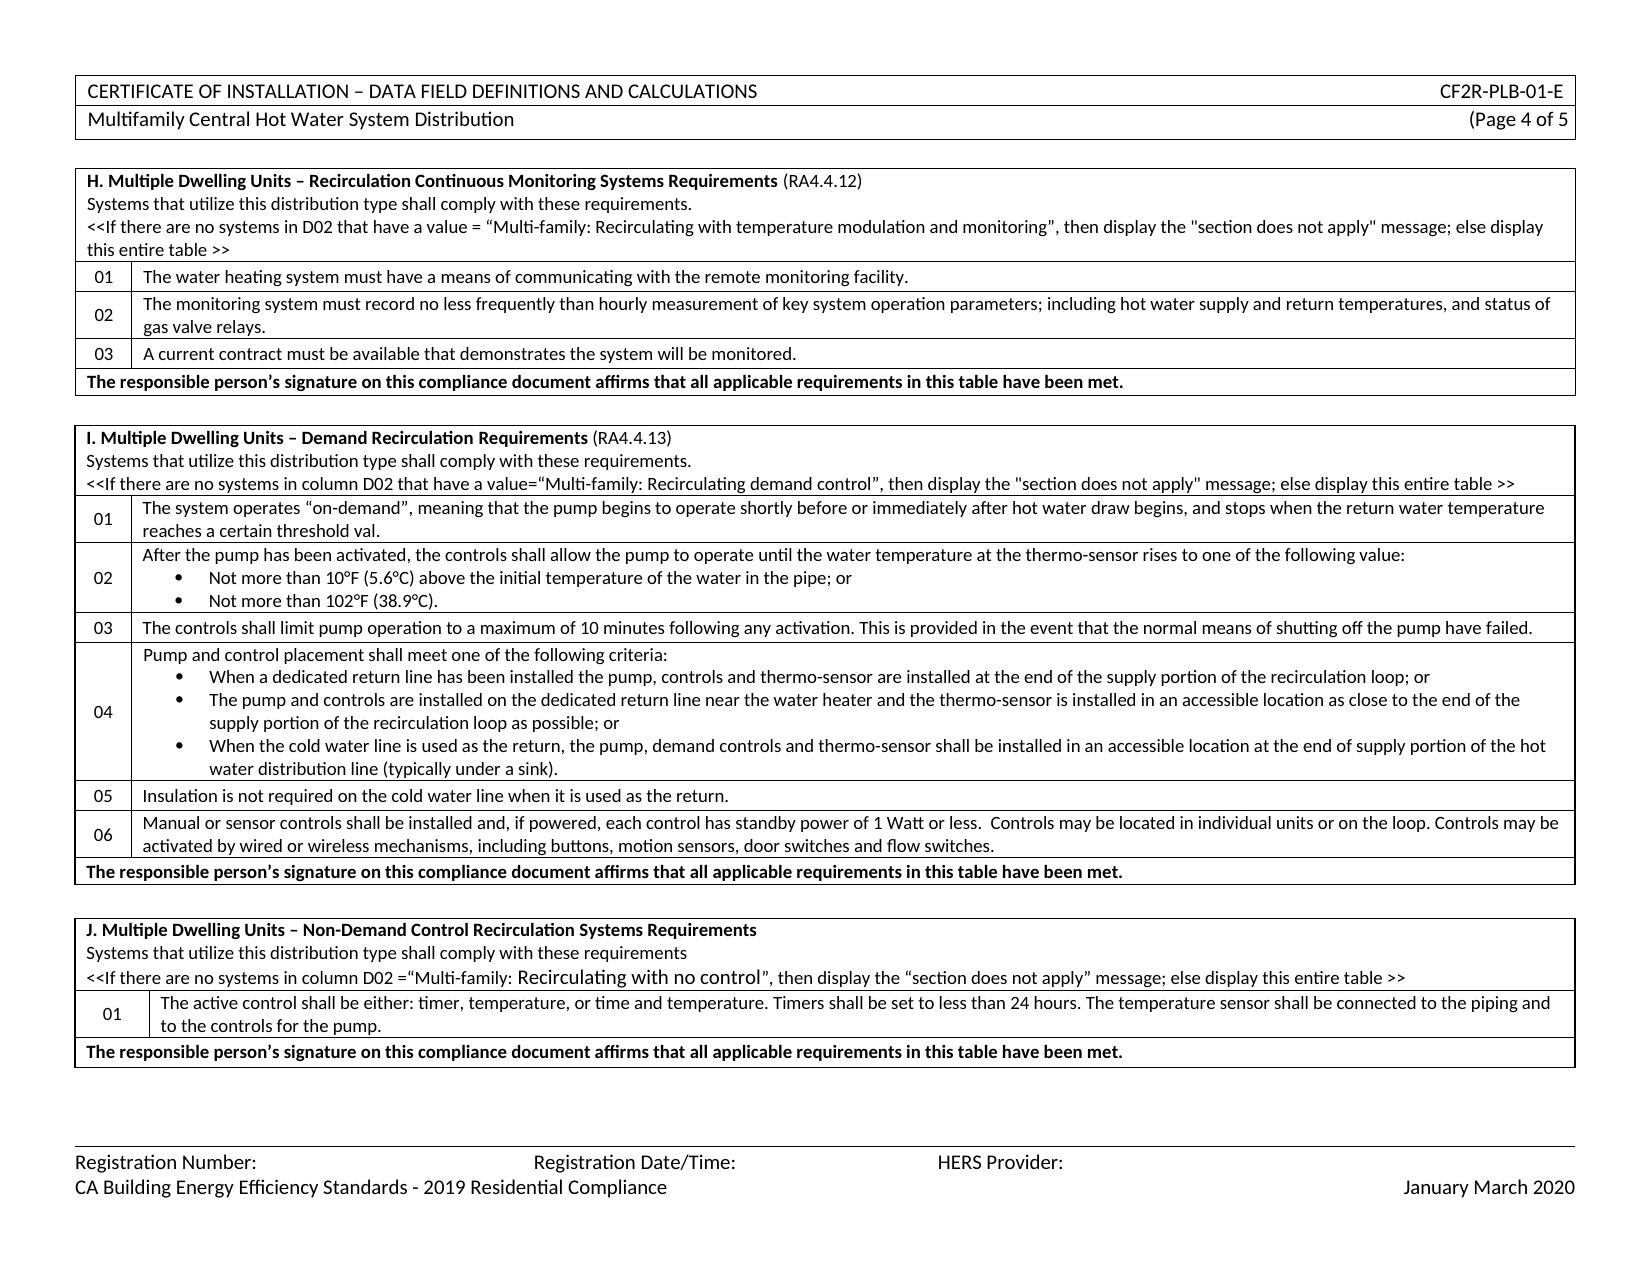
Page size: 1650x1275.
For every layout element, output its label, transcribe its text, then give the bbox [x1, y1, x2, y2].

table_cell The responsible person’s signature on this compliance document affirms that all applicable requirements in this table have been met. [76, 858, 1574, 884]
table_cell 02 [76, 292, 131, 338]
table_cell The water heating system must have a means of communicating with the remote monitoring facility. [132, 262, 1575, 291]
table_cell 04 [76, 643, 131, 780]
table_cell The controls shall limit pump operation to a maximum of 10 minutes following any activation. This is provided in the event that the normal means of shutting off the pump have failed. [132, 613, 1574, 642]
table_cell 05 [76, 781, 131, 810]
table_cell The monitoring system must record no less frequently than hourly measurement of key system operation parameters; including hot water supply and return temperatures, and status of gas valve relays. [132, 292, 1575, 338]
table_cell 01 [76, 991, 149, 1037]
table_cell The active control shall be either: timer, temperature, or time and temperature. Timers shall be set to less than 24 hours. The temperature sensor shall be connected to the piping and to the controls for the pump. [150, 991, 1574, 1037]
table_cell The system operates “on-demand”, meaning that the pump begins to operate shortly before or immediately after hot water draw begins, and stops when the return water temperature reaches a certain threshold val. [132, 496, 1574, 542]
table_cell 03 [76, 339, 131, 368]
table_header J. Multiple Dwelling Units – Non-Demand Control Recirculation Systems Requirements Systems that utilize this distribution type shall comply with these requirements <<If there are no systems in column D02 =“Multi-family: Recirculating with no control”, then display the “section does not apply” message; else display this entire table >> [76, 919, 1574, 990]
table_cell 01 [76, 262, 131, 291]
table_cell 03 [76, 613, 131, 642]
table_cell 02 [76, 543, 131, 612]
table_cell A current contract must be available that demonstrates the system will be monitored. [132, 339, 1575, 368]
table_cell The responsible person’s signature on this compliance document affirms that all applicable requirements in this table have been met. [76, 1038, 1574, 1067]
table_header I. Multiple Dwelling Units – Demand Recirculation Requirements (RA4.4.13) Systems that utilize this distribution type shall comply with these requirements. <<If there are no systems in column D02 that have a value=“Multi-family: Recirculating demand control”, then display the "section does not apply" message; else display this entire table >> [76, 426, 1574, 495]
table_cell Insulation is not required on the cold water line when it is used as the return. [132, 781, 1574, 810]
table_header H. Multiple Dwelling Units – Recirculation Continuous Monitoring Systems Requirements (RA4.4.12) Systems that utilize this distribution type shall comply with these requirements. <<If there are no systems in D02 that have a value = “Multi-family: Recirculating with temperature modulation and monitoring”, then display the "section does not apply" message; else display this entire table >> [76, 169, 1575, 261]
table_cell After the pump has been activated, the controls shall allow the pump to operate until the water temperature at the thermo-sensor rises to one of the following value: Not more than 10°F (5.6°C) above the initial temperature of the water in the pipe; or Not more than 102°F (38.9°C). [132, 543, 1574, 612]
table_cell 01 [76, 496, 131, 542]
table_cell 06 [76, 811, 131, 857]
table_cell Manual or sensor controls shall be installed and, if powered, each control has standby power of 1 Watt or less. Controls may be located in individual units or on the loop. Controls may be activated by wired or wireless mechanisms, including buttons, motion sensors, door switches and flow switches. [132, 811, 1574, 857]
table_cell Pump and control placement shall meet one of the following criteria: When a dedicated return line has been installed the pump, controls and thermo-sensor are installed at the end of the supply portion of the recirculation loop; or The pump and controls are installed on the dedicated return line near the water heater and the thermo-sensor is installed in an accessible location as close to the end of the supply portion of the recirculation loop as possible; or When the cold water line is used as the return, the pump, demand controls and thermo-sensor shall be installed in an accessible location at the end of supply portion of the hot water distribution line (typically under a sink). [132, 643, 1574, 780]
table_cell The responsible person’s signature on this compliance document affirms that all applicable requirements in this table have been met. [76, 369, 1575, 395]
